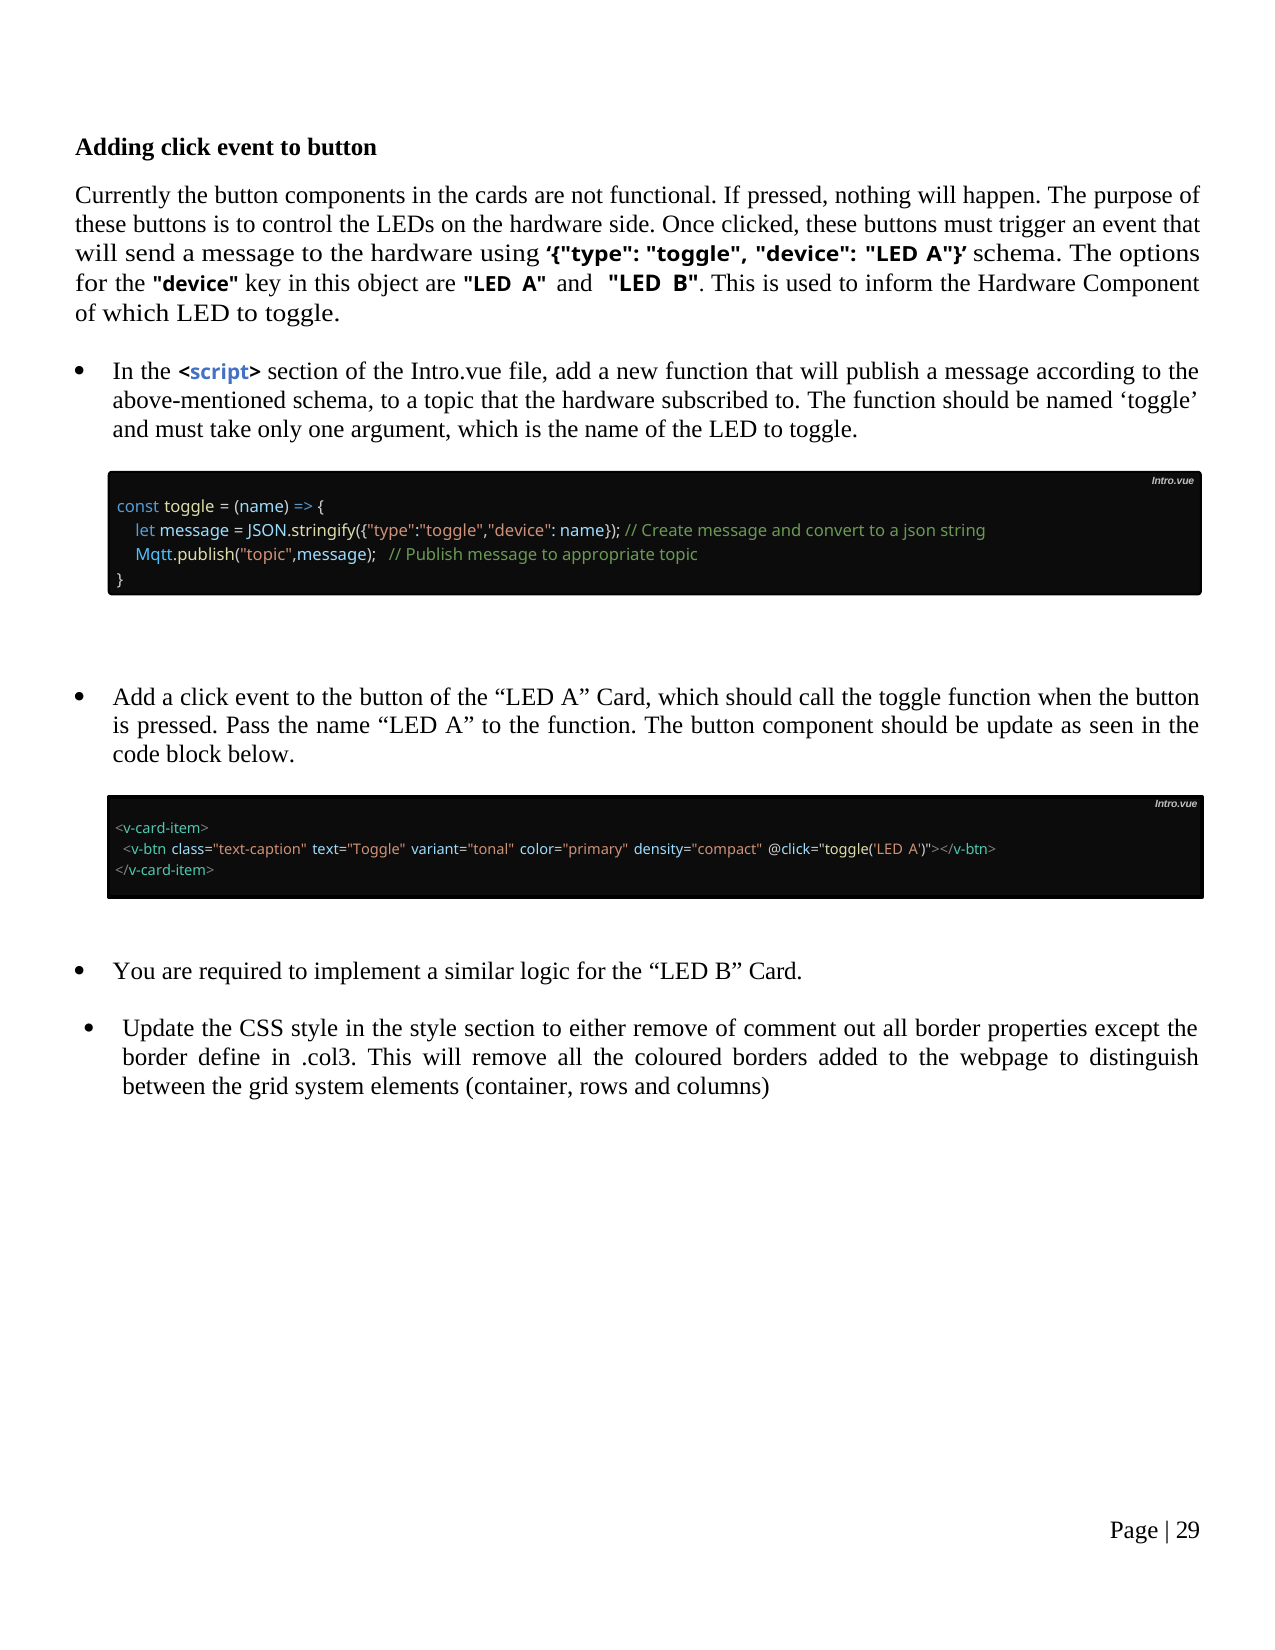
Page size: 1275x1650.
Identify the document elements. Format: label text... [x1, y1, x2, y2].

list Update the CSS style in the style section to either remove of comment out all border properties except the border define in .col3. This will remove all the coloured borders added to the webpage to distinguish between the grid system elements (container, rows and columns) [84, 1013, 1200, 1100]
list Add a click event to the button of the “LED A” Card, which should call the toggle function when the button is pressed. Pass the name “LED A” to the function. The button component should be update as seen in the code block below. [75, 682, 1201, 768]
list You are required to implement a similar logic for the “LED B” Card. [75, 956, 1233, 985]
subtitle Adding click event to button [75, 132, 1233, 161]
list In the <script> section of the Intro.vue file, add a new function that will publish a message according to the above-mentioned schema, to a topic that the hardware subscribed to. The function should be named ‘toggle’ and must take only one argument, which is the name of the LED to toggle. [75, 356, 1200, 443]
text Currently the button components in the cards are not functional. If pressed, nothing will happen. The purpose of these buttons is to control the LEDs on the hardware side. Once clicked, these buttons must trigger an event that will send a message to the hardware using ‘{"type": "toggle", "device": "LED A"}’ schema. The options for the "device" key in this object are "LED A" and "LED B". This is used to inform the Hardware Component of which LED to toggle. [75, 180, 1200, 327]
